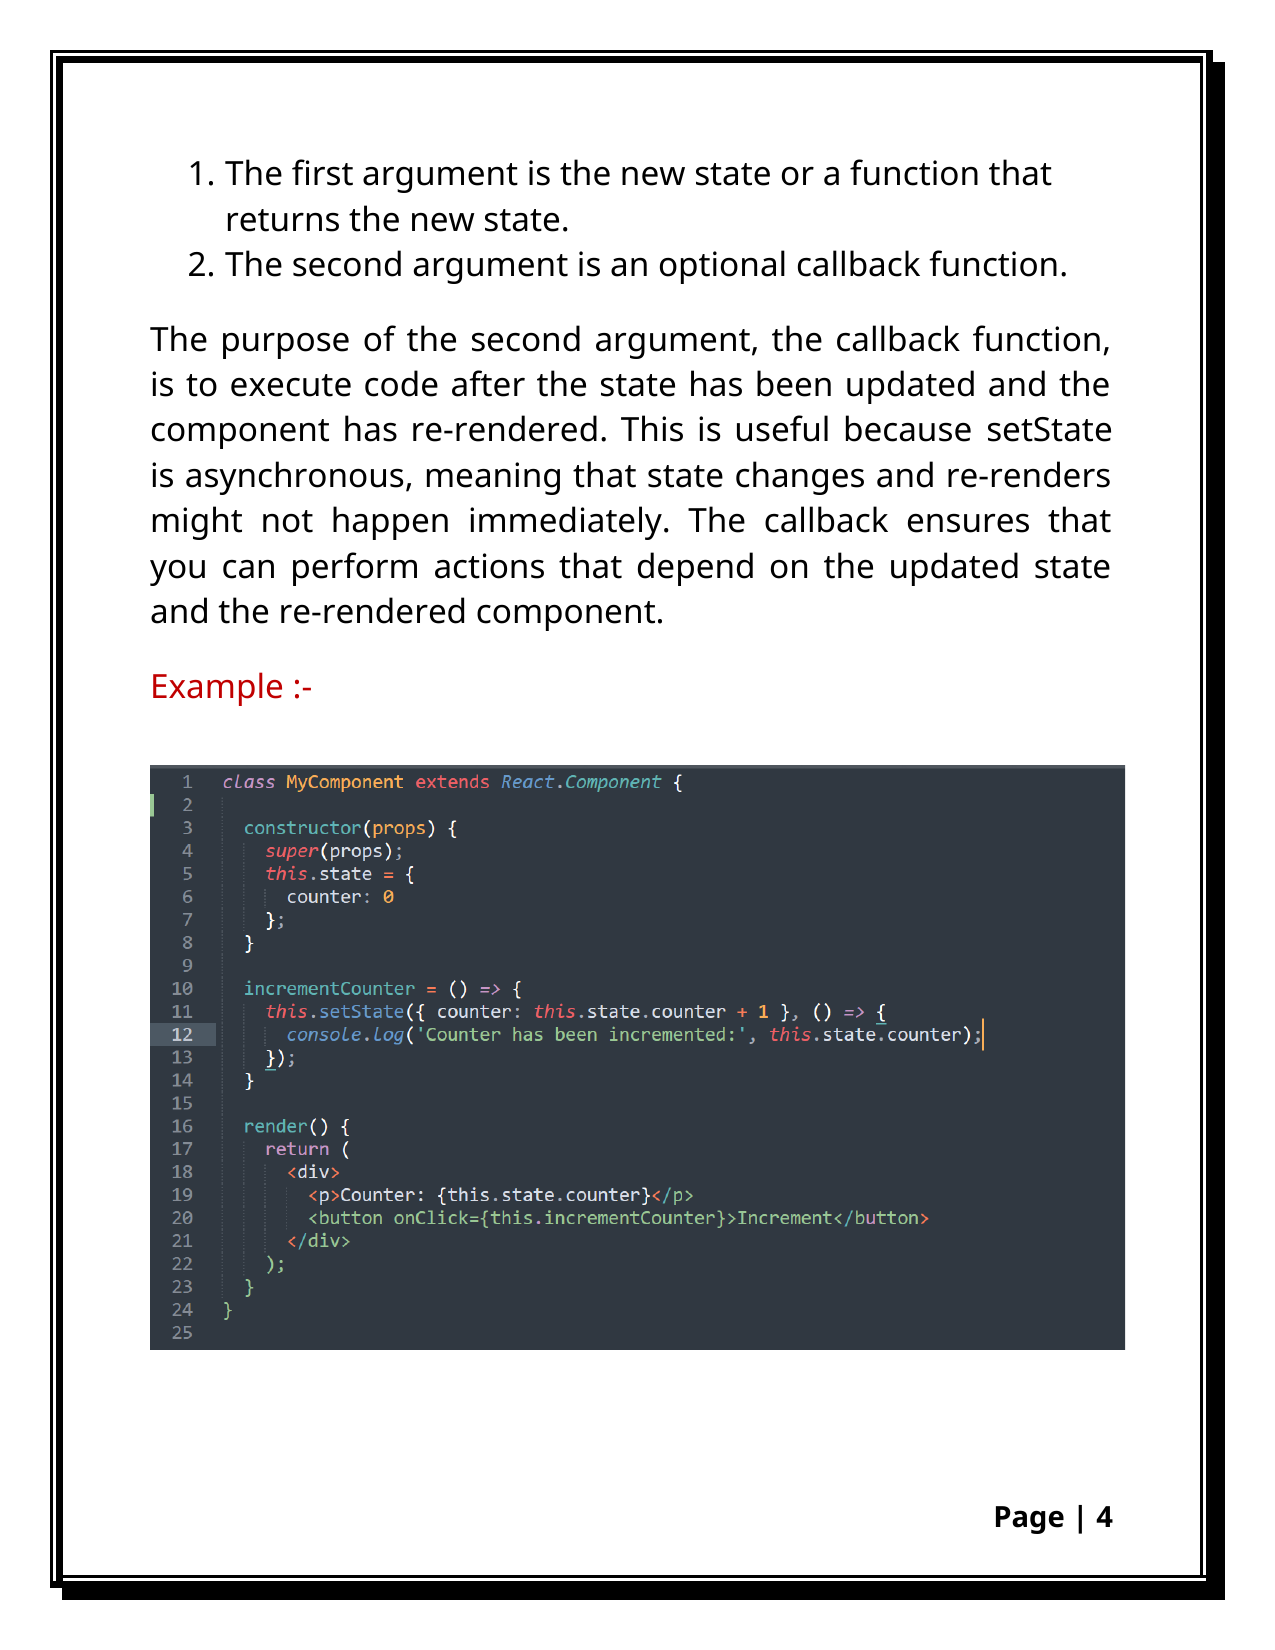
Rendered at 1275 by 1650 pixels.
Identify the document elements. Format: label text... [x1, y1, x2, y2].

list The second argument is an optional callback function. [187, 241, 1112, 286]
list The first argument is the new state or a function that returns the new state. [187, 150, 1112, 241]
picture [150, 765, 1125, 1350]
text Example :- [150, 662, 1112, 708]
text The purpose of the second argument, the callback function, is to execute code after the state has been updated and the component has re-rendered. This is useful because setState is asynchronous, meaning that state changes and re-renders might not happen immediately. The callback ensures that you can perform actions that depend on the updated state and the re-rendered component. [150, 315, 1112, 633]
